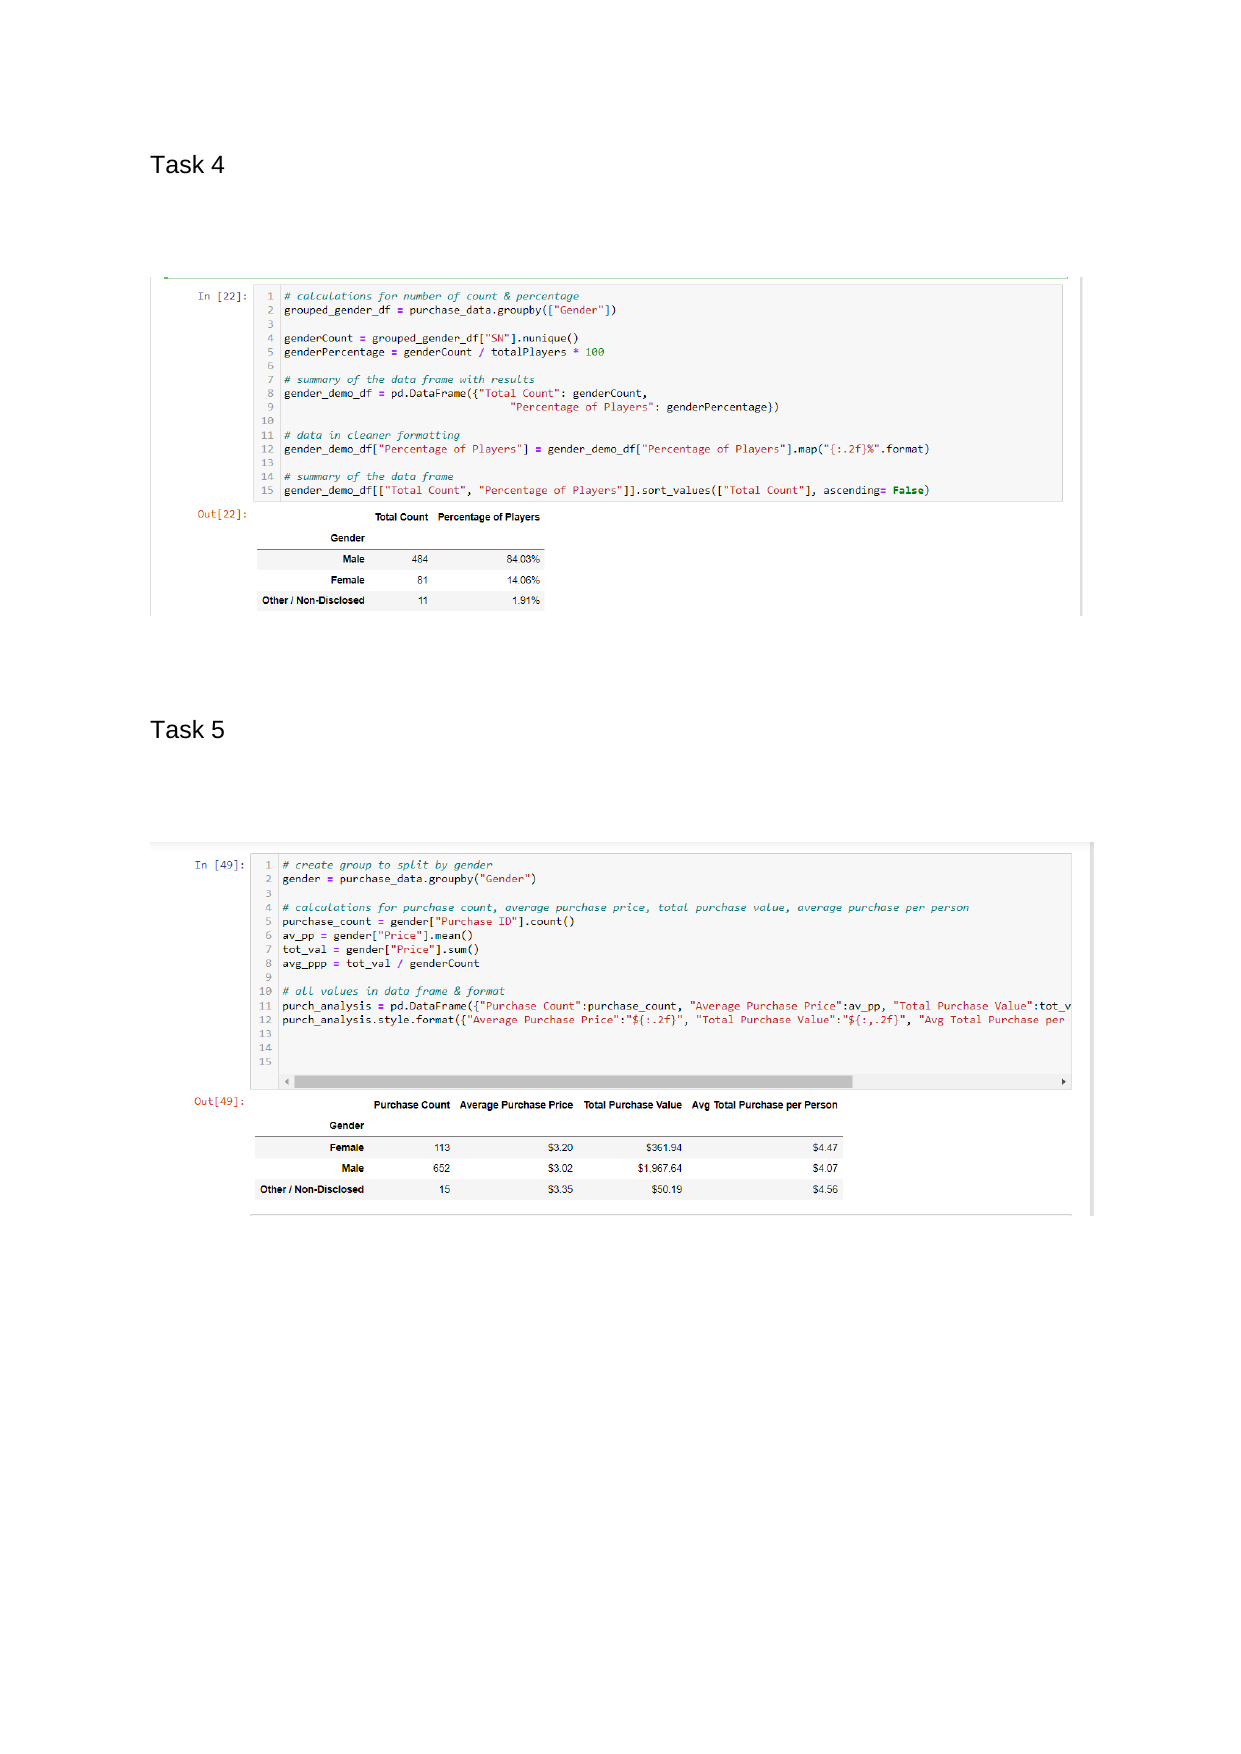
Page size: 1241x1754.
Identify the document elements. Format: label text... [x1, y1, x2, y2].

text Task 4 [150, 150, 1090, 179]
picture [150, 842, 1094, 1216]
picture [150, 277, 1083, 616]
text Task 5 [150, 715, 1090, 744]
